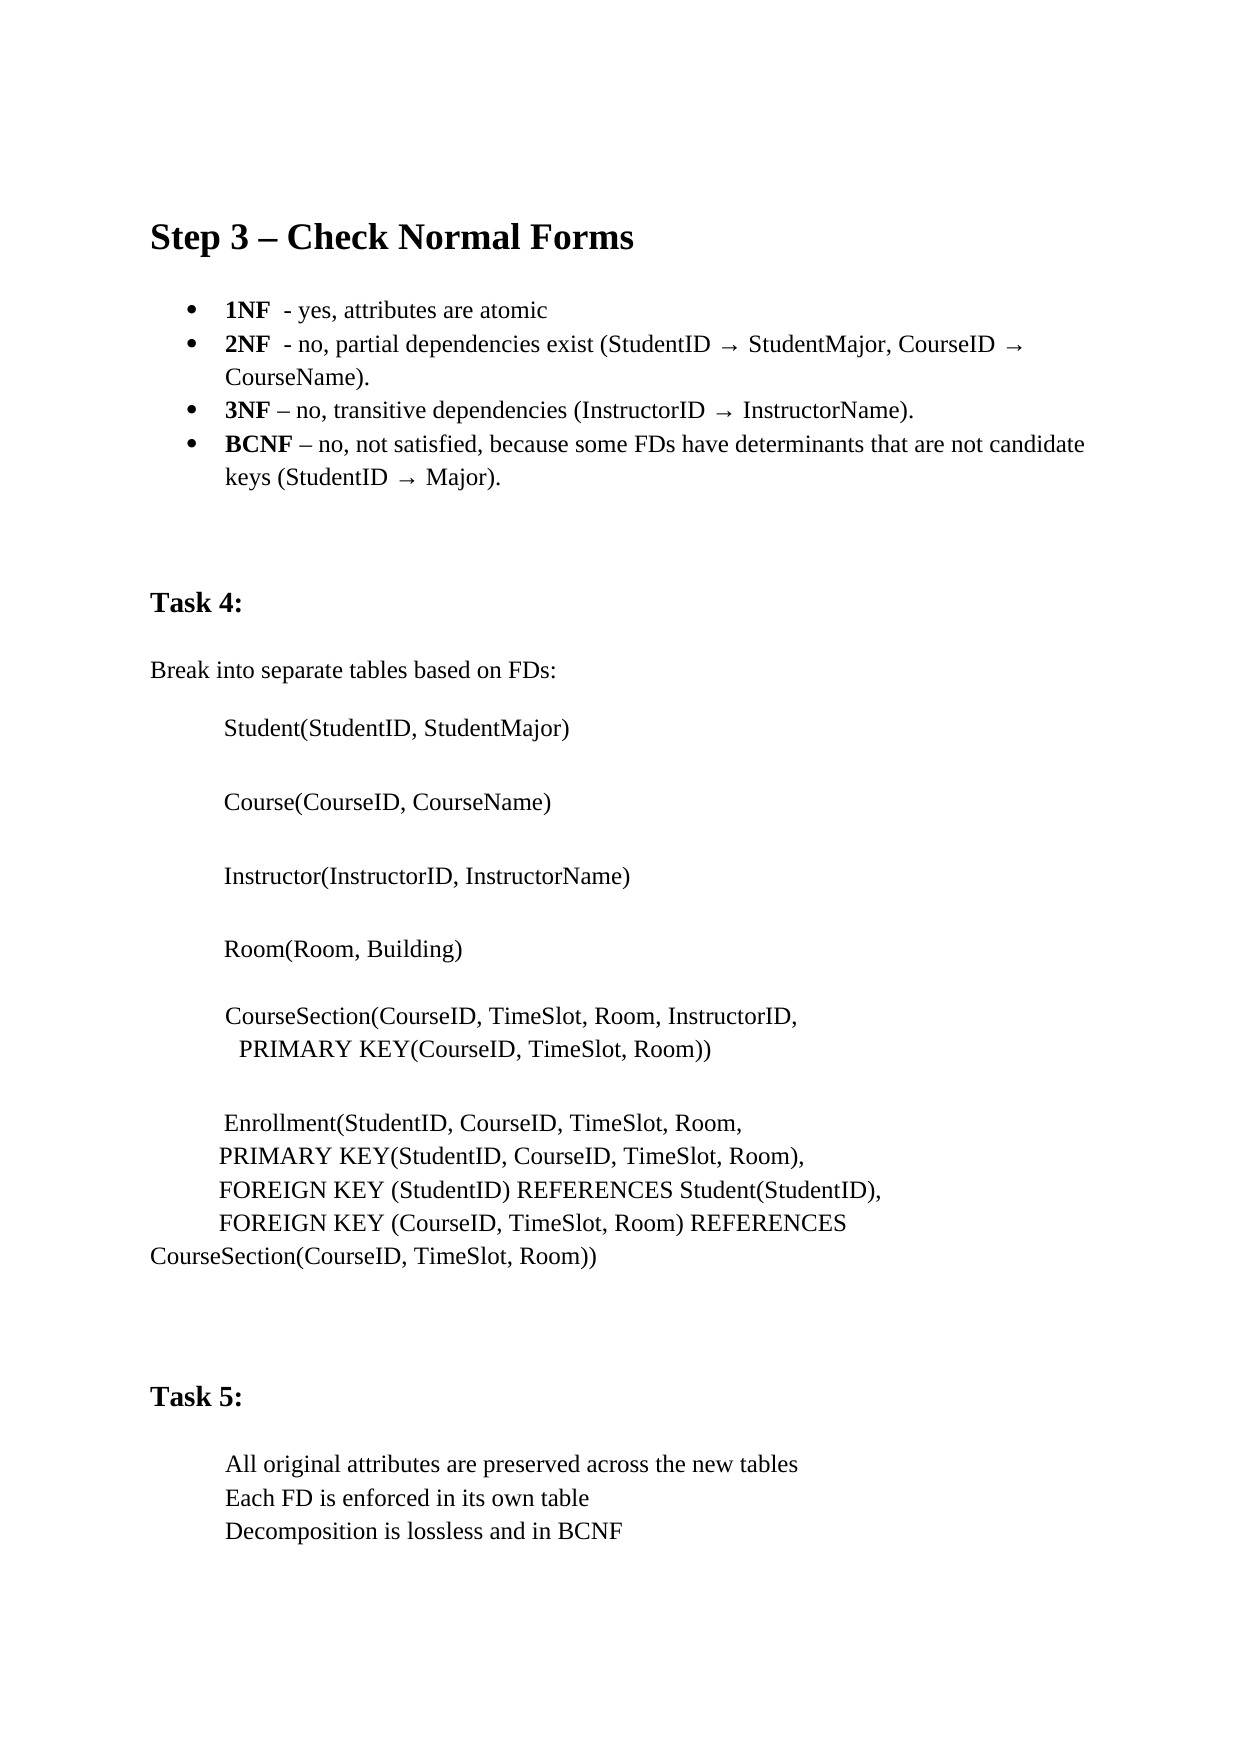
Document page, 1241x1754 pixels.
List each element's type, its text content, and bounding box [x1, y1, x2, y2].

text CourseSection(CourseID, TimeSlot, Room, InstructorID, PRIMARY KEY(CourseID, TimeSlot, Room)) [151, 1001, 1090, 1103]
text Student(StudentID, StudentMajor) [150, 713, 1090, 782]
subtitle Task 5: [150, 1379, 1090, 1413]
text Course(CourseID, CourseName) [150, 787, 1090, 855]
text Room(Room, Building) [150, 934, 1090, 963]
text Enrollment(StudentID, CourseID, TimeSlot, Room, PRIMARY KEY(StudentID, CourseID, TimeSlot, Room), FOREIGN KEY (StudentID) REFERENCES Student(StudentID), FOREIGN KEY (CourseID, TimeSlot, Room) REFERENCES CourseSection(CourseID, TimeSlot, Room)) [150, 1108, 1090, 1309]
list Decomposition is lossless and in BCNF [225, 1516, 1090, 1545]
list Each FD is enforced in its own table [225, 1483, 1090, 1512]
list 1NF - yes, attributes are atomic [187, 296, 1090, 324]
text Break into separate tables based on FDs: [150, 655, 1090, 684]
list All original attributes are preserved across the new tables [225, 1449, 1090, 1478]
subtitle Step 3 – Check Normal Forms [150, 214, 1090, 258]
subtitle Task 4: [150, 585, 1090, 619]
list 3NF – no, transitive dependencies (InstructorID → InstructorName). [187, 396, 1090, 424]
text Instructor(InstructorID, InstructorName) [150, 861, 1090, 929]
list BCNF – no, not satisfied, because some FDs have determinants that are not candidate keys (StudentID → Major). [187, 429, 1090, 491]
list 2NF - no, partial dependencies exist (StudentID → StudentMajor, CourseID → CourseName). [187, 329, 1090, 391]
